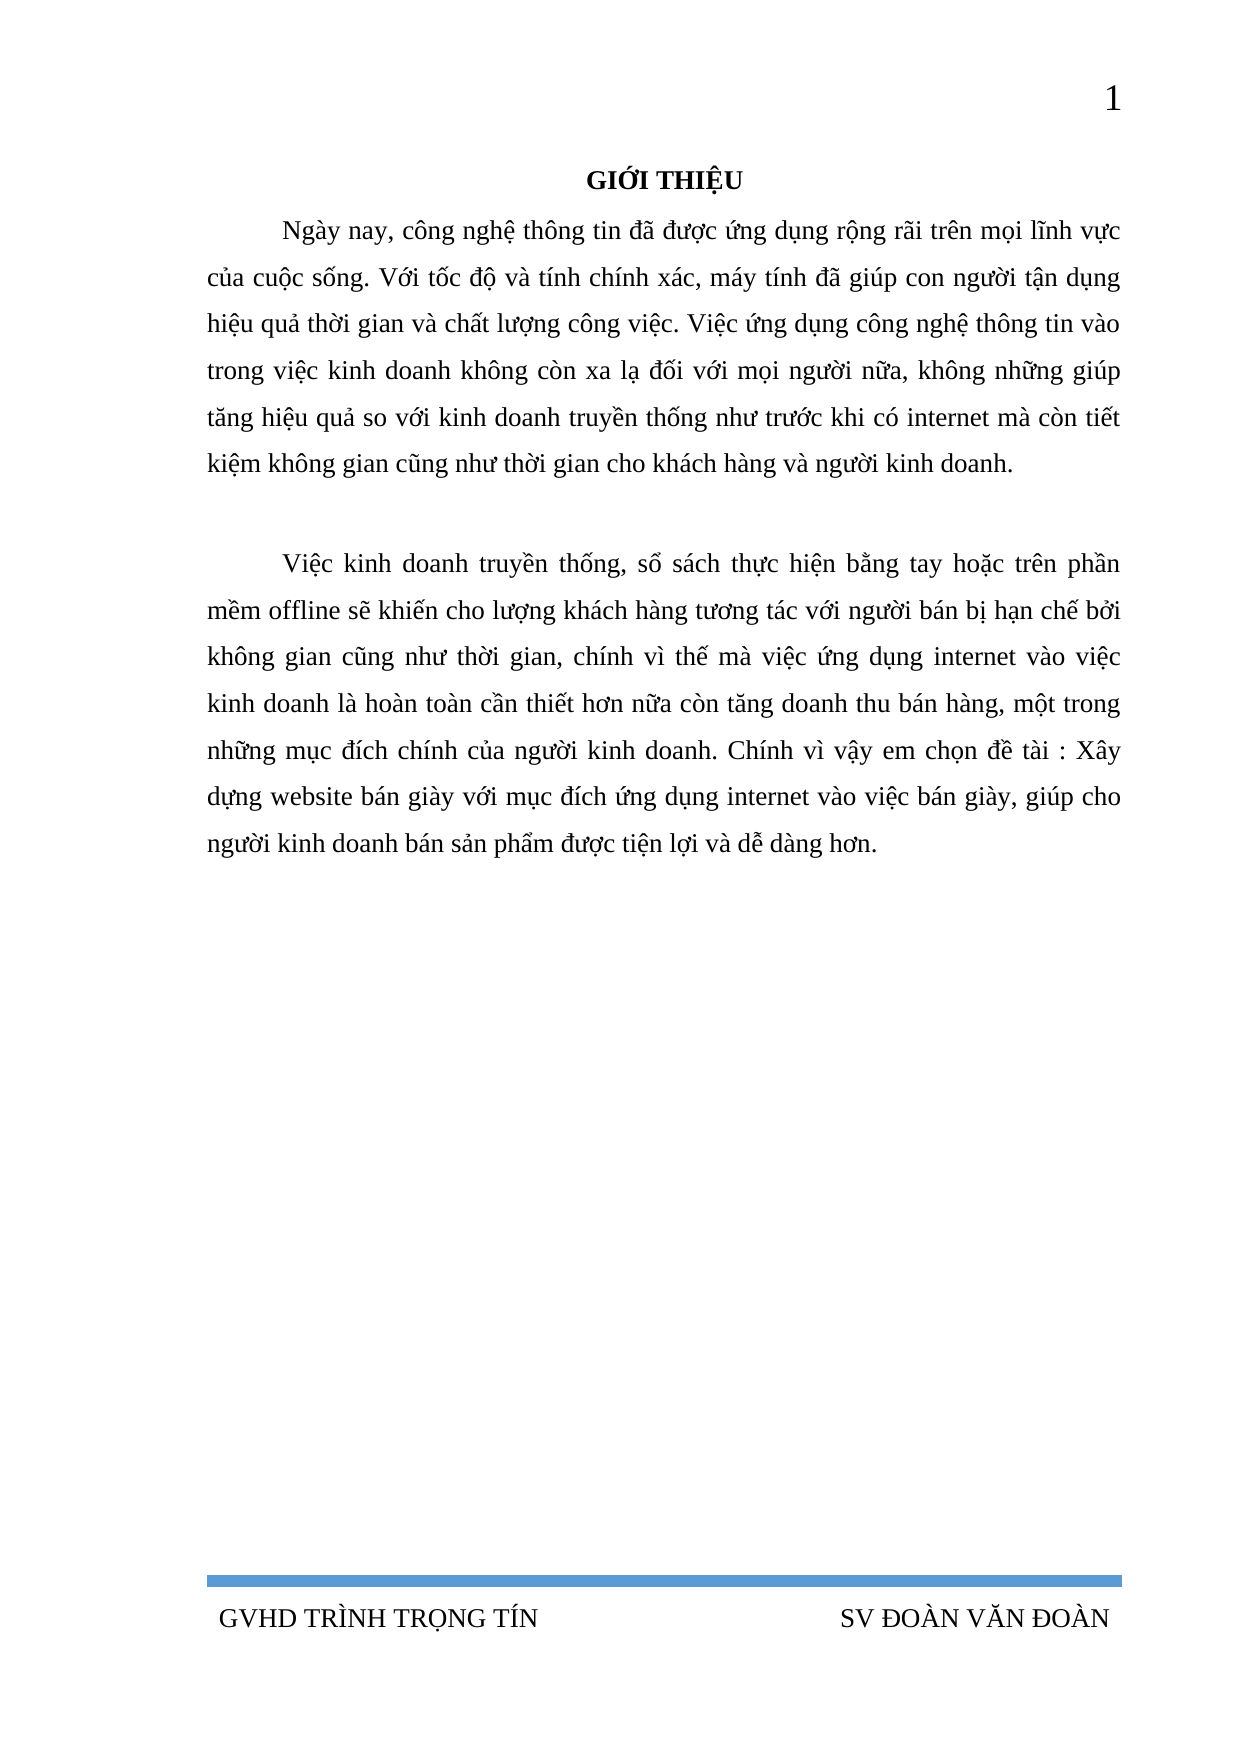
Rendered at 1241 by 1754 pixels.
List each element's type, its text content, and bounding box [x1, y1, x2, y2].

text GIỚI THIỆU [207, 164, 1122, 196]
text Việc kinh doanh truyền thống, sổ sách thực hiện bằng tay hoặc trên phần mềm offline sẽ khiến cho lượng khách hàng tương tác với người bán bị hạn chế bởi không gian cũng như thời gian, chính vì thế mà việc ứng dụng internet vào việc kinh doanh là hoàn toàn cần thiết hơn nữa còn tăng doanh thu bán hàng, một trong những mục đích chính của người kinh doanh. Chính vì vậy em chọn đề tài : Xây dựng website bán giày với mục đích ứng dụng internet vào việc bán giày, giúp cho người kinh doanh bán sản phẩm được tiện lợi và dễ dàng hơn. [207, 547, 1122, 858]
text Ngày nay, công nghệ thông tin đã được ứng dụng rộng rãi trên mọi lĩnh vực của cuộc sống. Với tốc độ và tính chính xác, máy tính đã giúp con người tận dụng hiệu quả thời gian và chất lượng công việc. Việc ứng dụng công nghệ thông tin vào trong việc kinh doanh không còn xa lạ đối với mọi người nữa, không những giúp tăng hiệu quả so với kinh doanh truyền thống như trước khi có internet mà còn tiết kiệm không gian cũng như thời gian cho khách hàng và người kinh doanh. [207, 214, 1122, 479]
